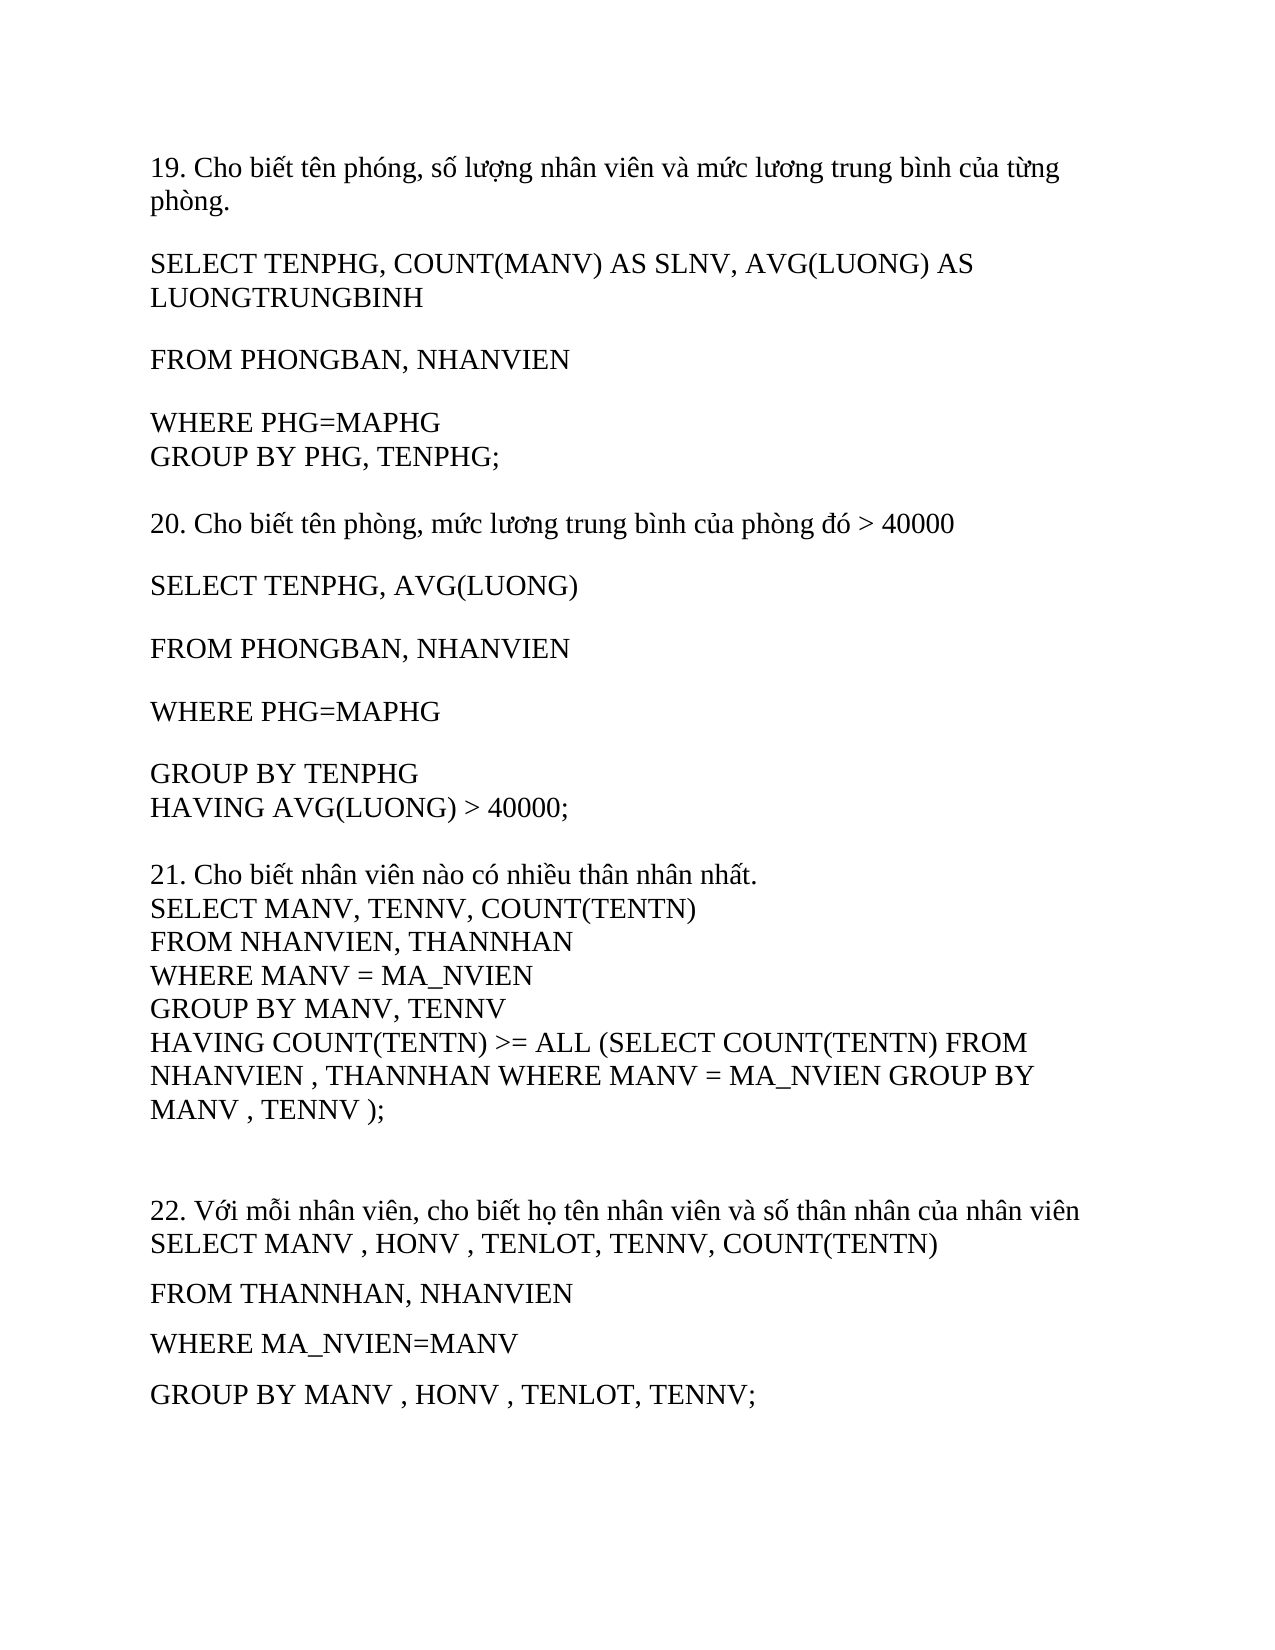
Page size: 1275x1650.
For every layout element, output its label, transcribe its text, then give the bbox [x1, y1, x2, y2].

text WHERE PHG=MAPHG [150, 694, 1125, 727]
text FROM NHANVIEN, THANNHAN [150, 924, 1125, 958]
text FROM PHONGBAN, NHANVIEN [150, 342, 1125, 376]
text SELECT MANV, TENNV, COUNT(TENTN) [150, 891, 1125, 924]
text GROUP BY MANV , HONV , TENLOT, TENNV; [150, 1377, 1125, 1410]
text SELECT MANV , HONV , TENLOT, TENNV, COUNT(TENTN) [150, 1226, 1125, 1260]
text WHERE PHG=MAPHG [150, 405, 1125, 439]
text WHERE MA_NVIEN=MANV [150, 1327, 1125, 1360]
text FROM PHONGBAN, NHANVIEN [150, 631, 1125, 665]
text GROUP BY PHG, TENPHG; [150, 439, 1125, 472]
text GROUP BY TENPHG [150, 757, 1125, 790]
text GROUP BY MANV, TENNV [150, 991, 1125, 1025]
text 19. Cho biết tên phóng, số lượng nhân viên và mức lương trung bình của từng phòng. [150, 150, 1125, 217]
text 21. Cho biết nhân viên nào có nhiều thân nhân nhất. [150, 857, 1125, 891]
text SELECT TENPHG, AVG(LUONG) [150, 568, 1125, 602]
text WHERE MANV = MA_NVIEN [150, 958, 1125, 991]
text FROM THANNHAN, NHANVIEN [150, 1276, 1125, 1310]
text 22. Với mỗi nhân viên, cho biết họ tên nhân viên và số thân nhân của nhân viên [150, 1193, 1125, 1226]
text HAVING AVG(LUONG) > 40000; [150, 790, 1125, 824]
text 20. Cho biết tên phòng, mức lương trung bình của phòng đó > 40000 [150, 506, 1125, 539]
text SELECT TENPHG, COUNT(MANV) AS SLNV, AVG(LUONG) AS LUONGTRUNGBINH [150, 246, 1125, 313]
text HAVING COUNT(TENTN) >= ALL (SELECT COUNT(TENTN) FROM NHANVIEN , THANNHAN WHERE MANV = MA_NVIEN GROUP BY MANV , TENNV ); [150, 1025, 1125, 1126]
